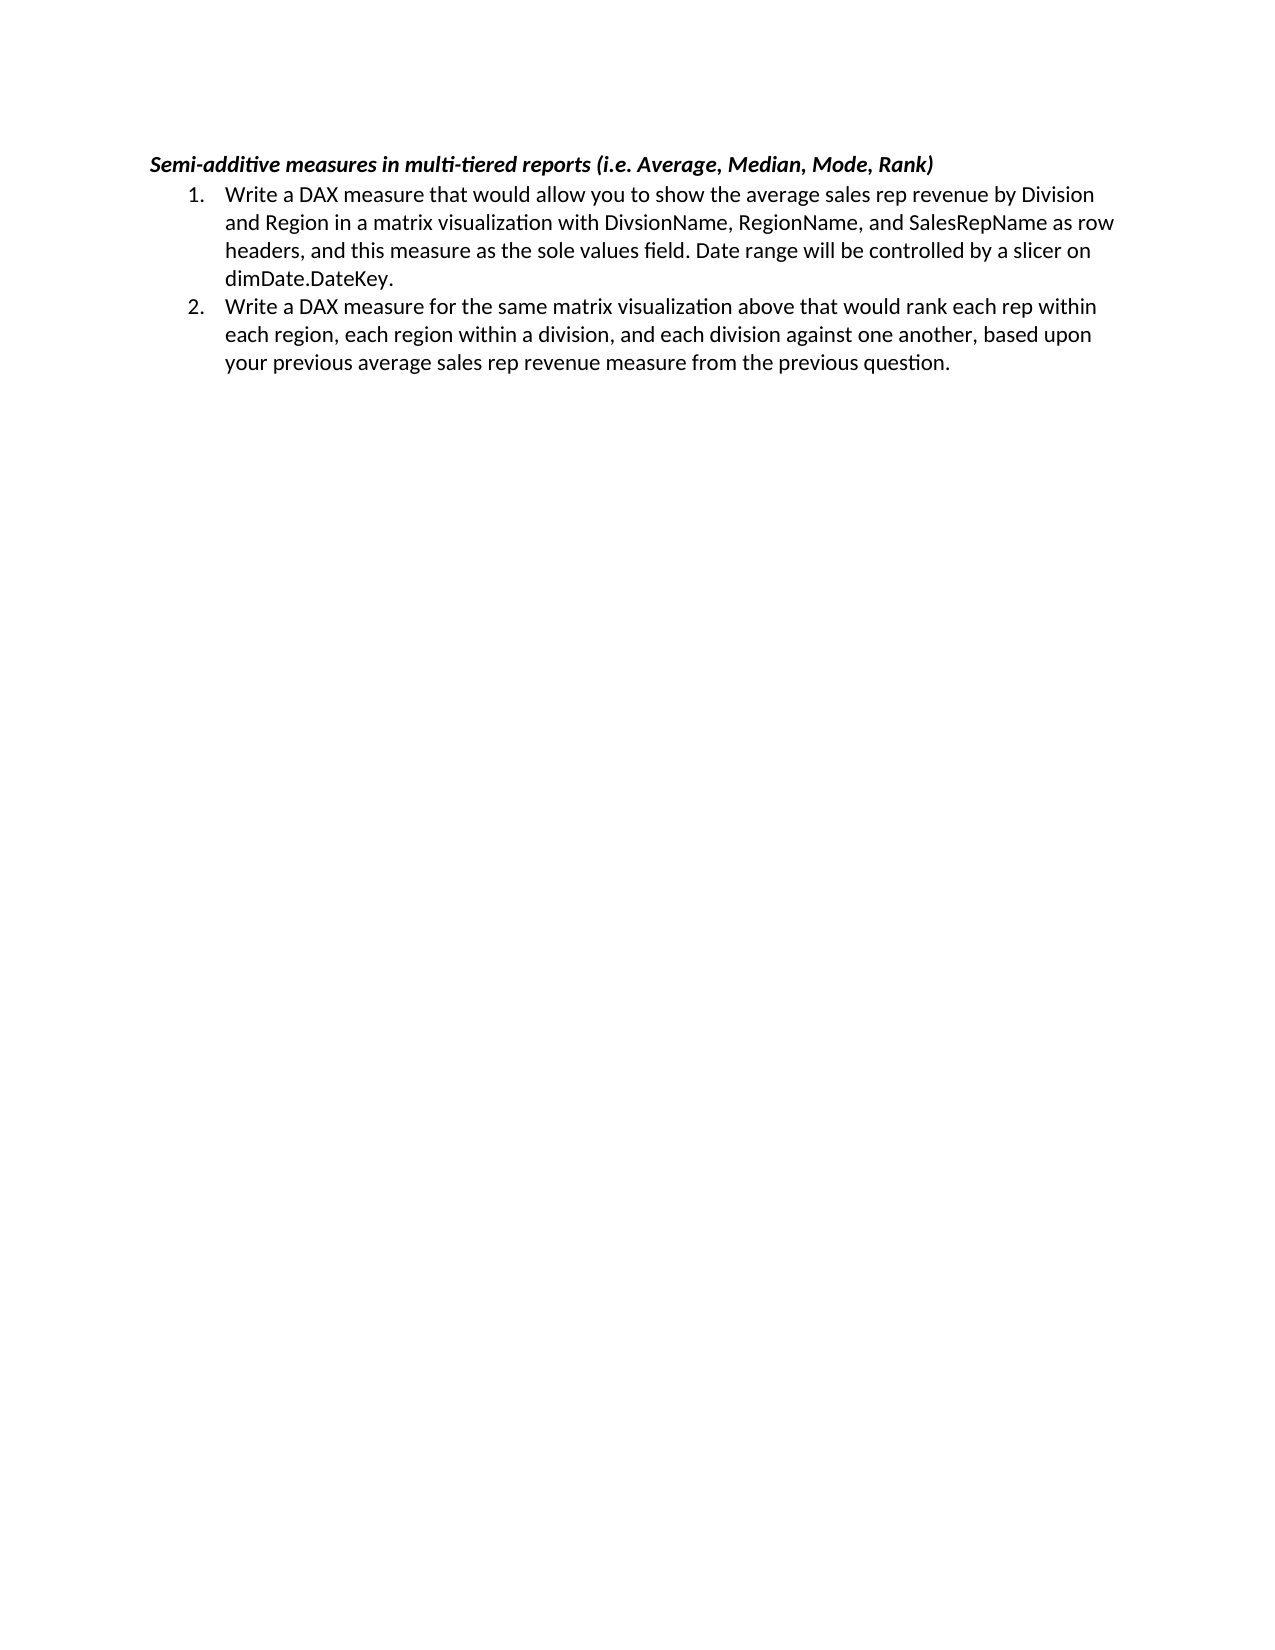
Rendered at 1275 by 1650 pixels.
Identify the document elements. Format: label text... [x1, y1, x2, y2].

list Write a DAX measure for the same matrix visualization above that would rank each rep within each region, each region within a division, and each division against one another, based upon your previous average sales rep revenue measure from the previous question. [187, 292, 1125, 376]
list Write a DAX measure that would allow you to show the average sales rep revenue by Division and Region in a matrix visualization with DivsionName, RegionName, and SalesRepName as row headers, and this measure as the sole values field. Date range will be controlled by a slicer on dimDate.DateKey. [187, 180, 1125, 292]
text Semi-additive measures in multi-tiered reports (i.e. Average, Median, Mode, Rank) [150, 150, 1125, 178]
